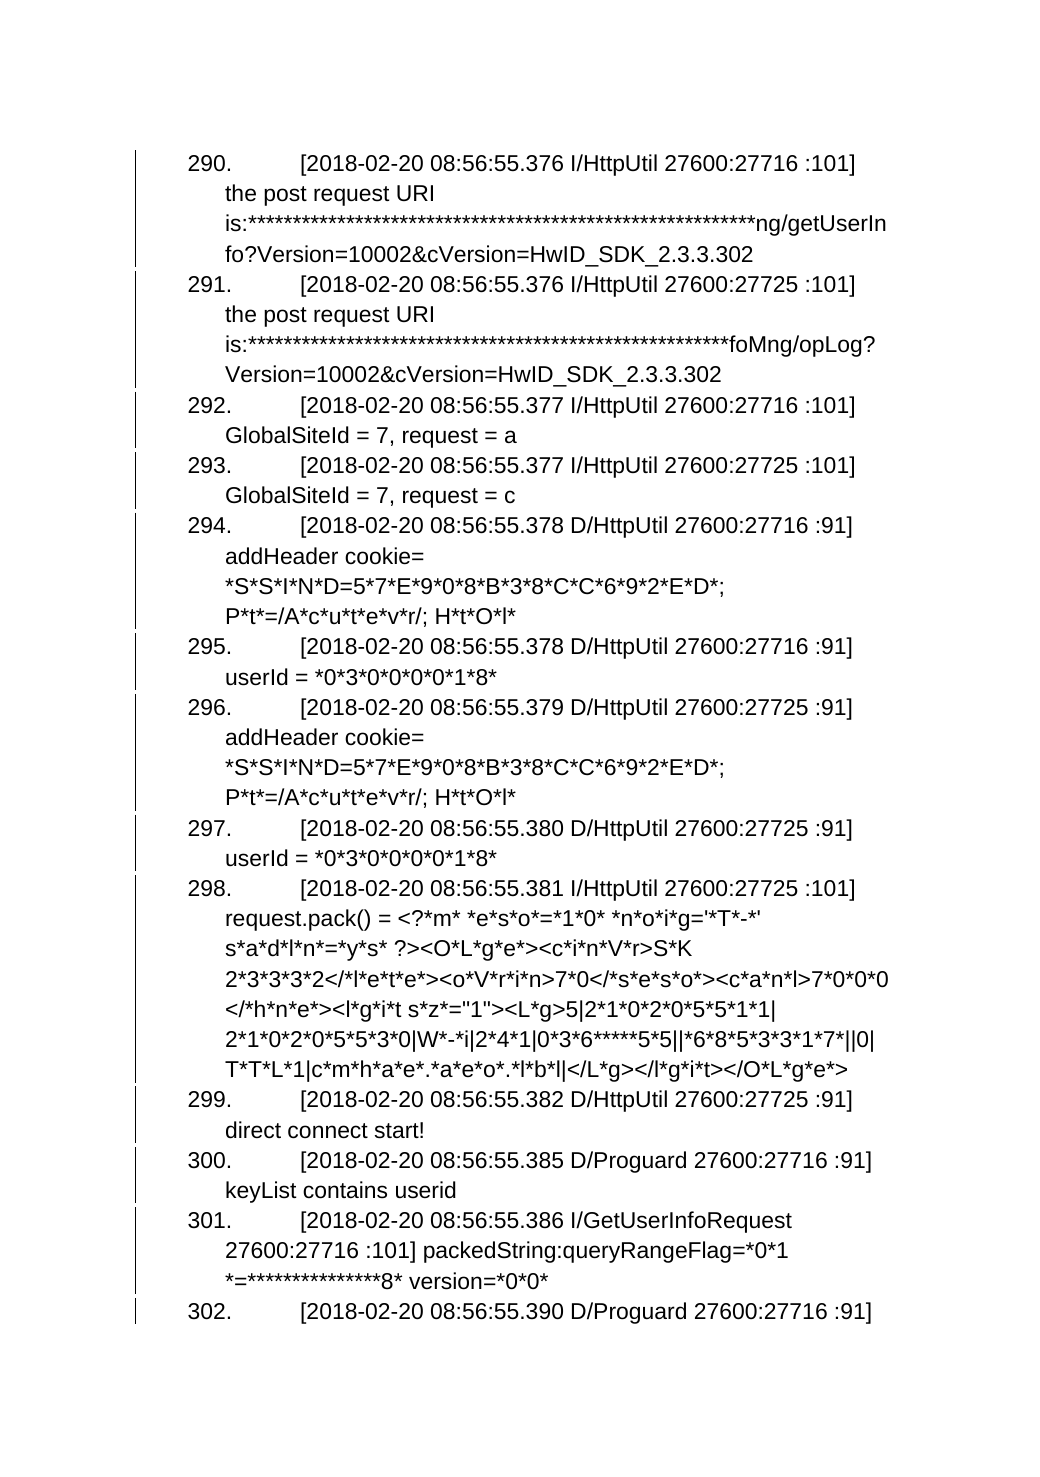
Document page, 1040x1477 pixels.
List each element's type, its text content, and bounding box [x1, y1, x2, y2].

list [187, 1298, 889, 1324]
list [2018-02-20 08:56:55.379 D/HttpUtil 27600:27725 :91] addHeader cookie= *S*S*I*N*D=5*7*E*9*0*8*B*3*8*C*C*6*9*2*E*D*; P*t*=/A*c*u*t*e*v*r/; H*t*O*l* [187, 694, 889, 811]
list [2018-02-20 08:56:55.376 I/HttpUtil 27600:27716 :101] the post request URI is:*********************************************************ng/getUserInfo?Version=10002&cVersion=HwID_SDK_2.3.3.302 [187, 150, 889, 267]
list [2018-02-20 08:56:55.377 I/HttpUtil 27600:27725 :101] GlobalSiteId = 7, request = c [187, 452, 889, 509]
list [2018-02-20 08:56:55.378 D/HttpUtil 27600:27716 :91] userId = *0*3*0*0*0*0*1*8* [187, 633, 889, 690]
list [2018-02-20 08:56:55.377 I/HttpUtil 27600:27716 :101] GlobalSiteId = 7, request = a [187, 392, 889, 448]
list [2018-02-20 08:56:55.381 I/HttpUtil 27600:27725 :101] request.pack() = <?*m* *e*s*o*=*1*0* *n*o*i*g='*T*-*' s*a*d*l*n*=*y*s* ?><O*L*g*e*><c*i*n*V*r>S*K 2*3*3*3*2</*l*e*t*e*><o*V*r*i*n>7*0</*s*e*s*o*><c*a*n*l>7*0*0*0</*h*n*e*><l*g*i*t s*z*="1"><L*g>5|2*1*0*2*0*5*5*1*1|2*1*0*2*0*5*5*3*0|W*-*i|2*4*1|0*3*6*****5*5||*6*8*5*3*3*1*7*||0|T*T*L*1|c*m*h*a*e*.*a*e*o*.*l*b*l|</L*g></l*g*i*t></O*L*g*e*> [187, 875, 889, 1083]
list [2018-02-20 08:56:55.380 D/HttpUtil 27600:27725 :91] userId = *0*3*0*0*0*0*1*8* [187, 814, 889, 871]
list [2018-02-20 08:56:55.378 D/HttpUtil 27600:27716 :91] addHeader cookie= *S*S*I*N*D=5*7*E*9*0*8*B*3*8*C*C*6*9*2*E*D*; P*t*=/A*c*u*t*e*v*r/; H*t*O*l* [187, 512, 889, 629]
list [2018-02-20 08:56:55.382 D/HttpUtil 27600:27725 :91] direct connect start! [187, 1086, 889, 1143]
list [2018-02-20 08:56:55.376 I/HttpUtil 27600:27725 :101] the post request URI is:******************************************************foMng/opLog?Version=10002&cVersion=HwID_SDK_2.3.3.302 [187, 271, 889, 388]
list [2018-02-20 08:56:55.385 D/Proguard 27600:27716 :91] keyList contains userid [187, 1147, 889, 1203]
list [2018-02-20 08:56:55.386 I/GetUserInfoRequest 27600:27716 :101] packedString:queryRangeFlag=*0*1 *=***************8* version=*0*0* [187, 1207, 889, 1294]
